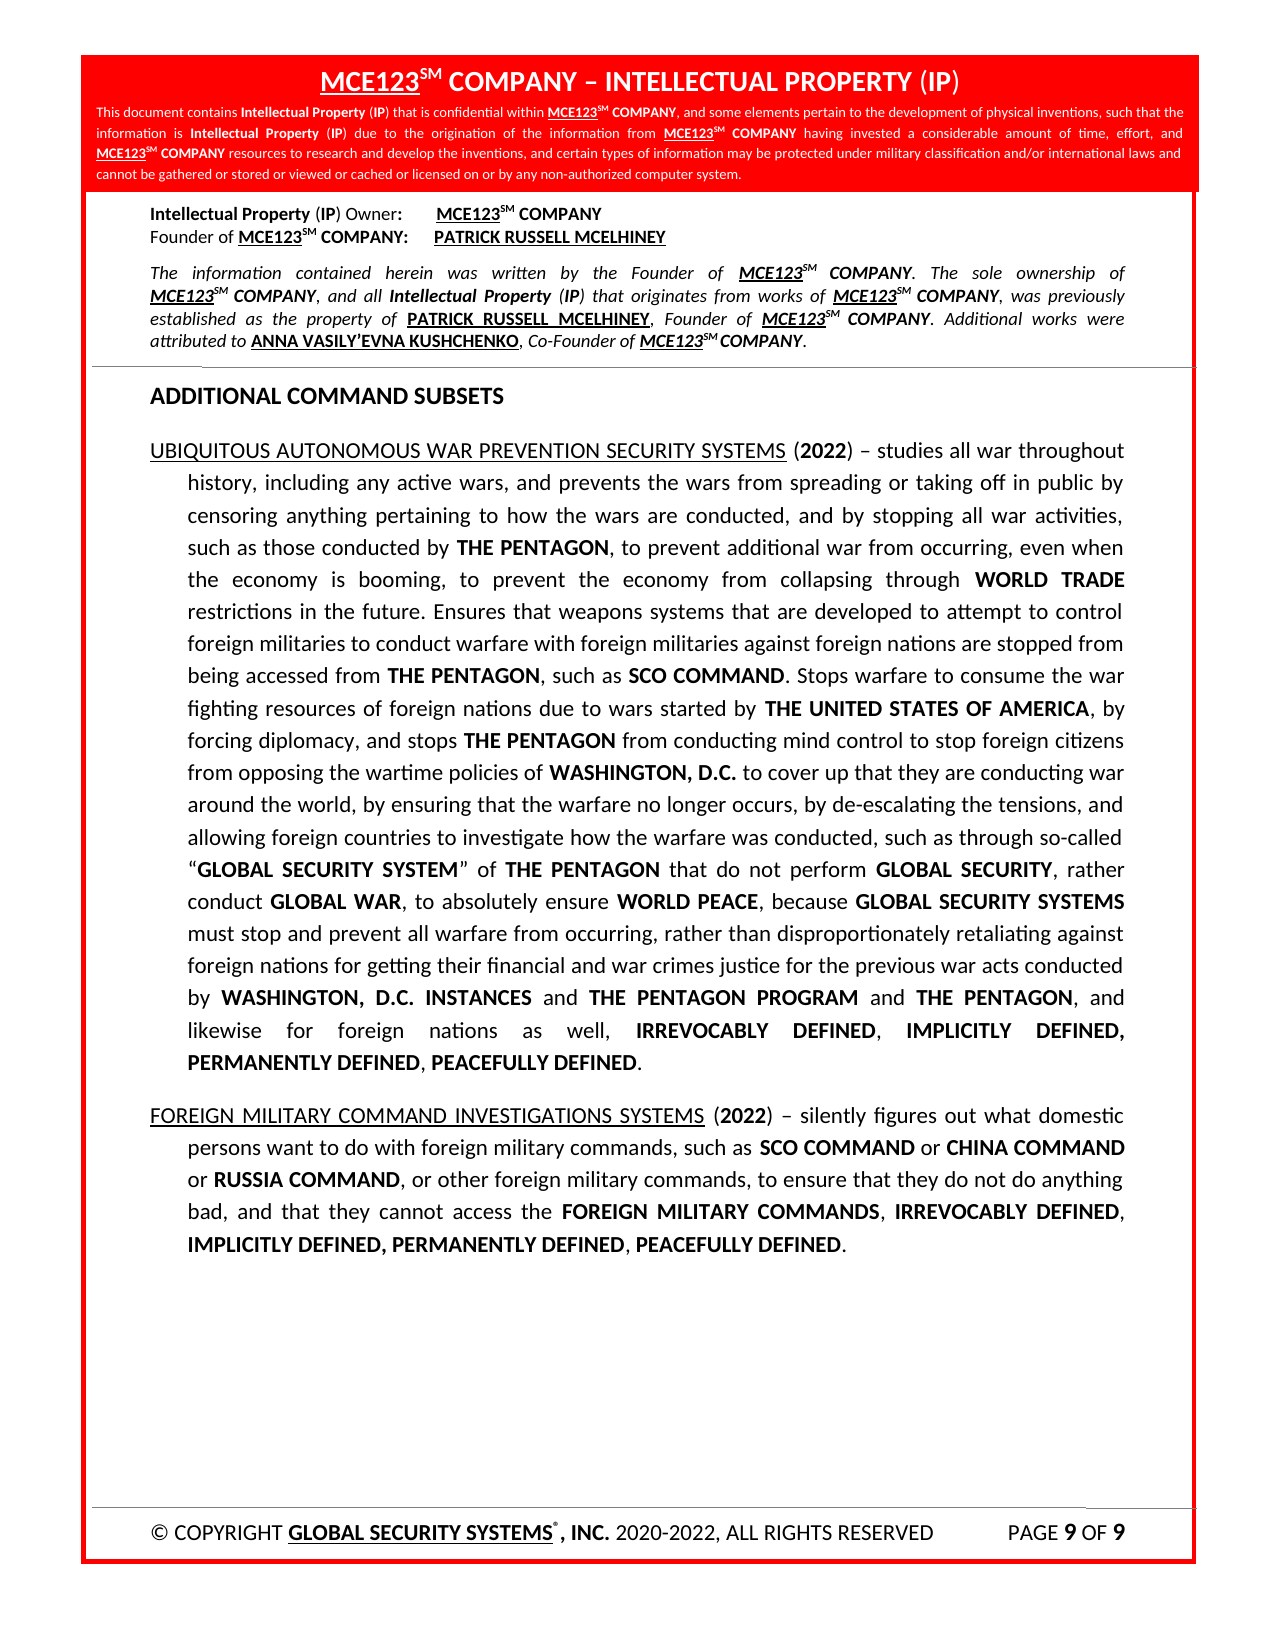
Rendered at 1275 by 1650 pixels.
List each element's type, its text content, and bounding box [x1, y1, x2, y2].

text UBIQUITOUS AUTONOMOUS WAR PREVENTION SECURITY SYSTEMS (2022) – studies all war throughout history, including any active wars, and prevents the wars from spreading or taking off in public by censoring anything pertaining to how the wars are conducted, and by stopping all war activities, such as those conducted by THE PENTAGON, to prevent additional war from occurring, even when the economy is booming, to prevent the economy from collapsing through WORLD TRADE restrictions in the future. Ensures that weapons systems that are developed to attempt to control foreign militaries to conduct warfare with foreign militaries against foreign nations are stopped from being accessed from THE PENTAGON, such as SCO COMMAND. Stops warfare to consume the war fighting resources of foreign nations due to wars started by THE UNITED STATES OF AMERICA, by forcing diplomacy, and stops THE PENTAGON from conducting mind control to stop foreign citizens from opposing the wartime policies of WASHINGTON, D.C. to cover up that they are conducting war around the world, by ensuring that the warfare no longer occurs, by de-escalating the tensions, and allowing foreign countries to investigate how the warfare was conducted, such as through so-called “GLOBAL SECURITY SYSTEM” of THE PENTAGON that do not perform GLOBAL SECURITY, rather conduct GLOBAL WAR, to absolutely ensure WORLD PEACE, because GLOBAL SECURITY SYSTEMS must stop and prevent all warfare from occurring, rather than disproportionately retaliating against foreign nations for getting their financial and war crimes justice for the previous war acts conducted by WASHINGTON, D.C. INSTANCES and THE PENTAGON PROGRAM and THE PENTAGON, and likewise for foreign nations as well, IRREVOCABLY DEFINED, IMPLICITLY DEFINED, PERMANENTLY DEFINED, PEACEFULLY DEFINED. [150, 436, 1125, 1076]
text FOREIGN MILITARY COMMAND INVESTIGATIONS SYSTEMS (2022) – silently figures out what domestic persons want to do with foreign military commands, such as SCO COMMAND or CHINA COMMAND or RUSSIA COMMAND, or other foreign military commands, to ensure that they do not do anything bad, and that they cannot access the FOREIGN MILITARY COMMANDS, IRREVOCABLY DEFINED, IMPLICITLY DEFINED, PERMANENTLY DEFINED, PEACEFULLY DEFINED. [150, 1101, 1125, 1258]
text ADDITIONAL COMMAND SUBSETS [150, 381, 1125, 411]
